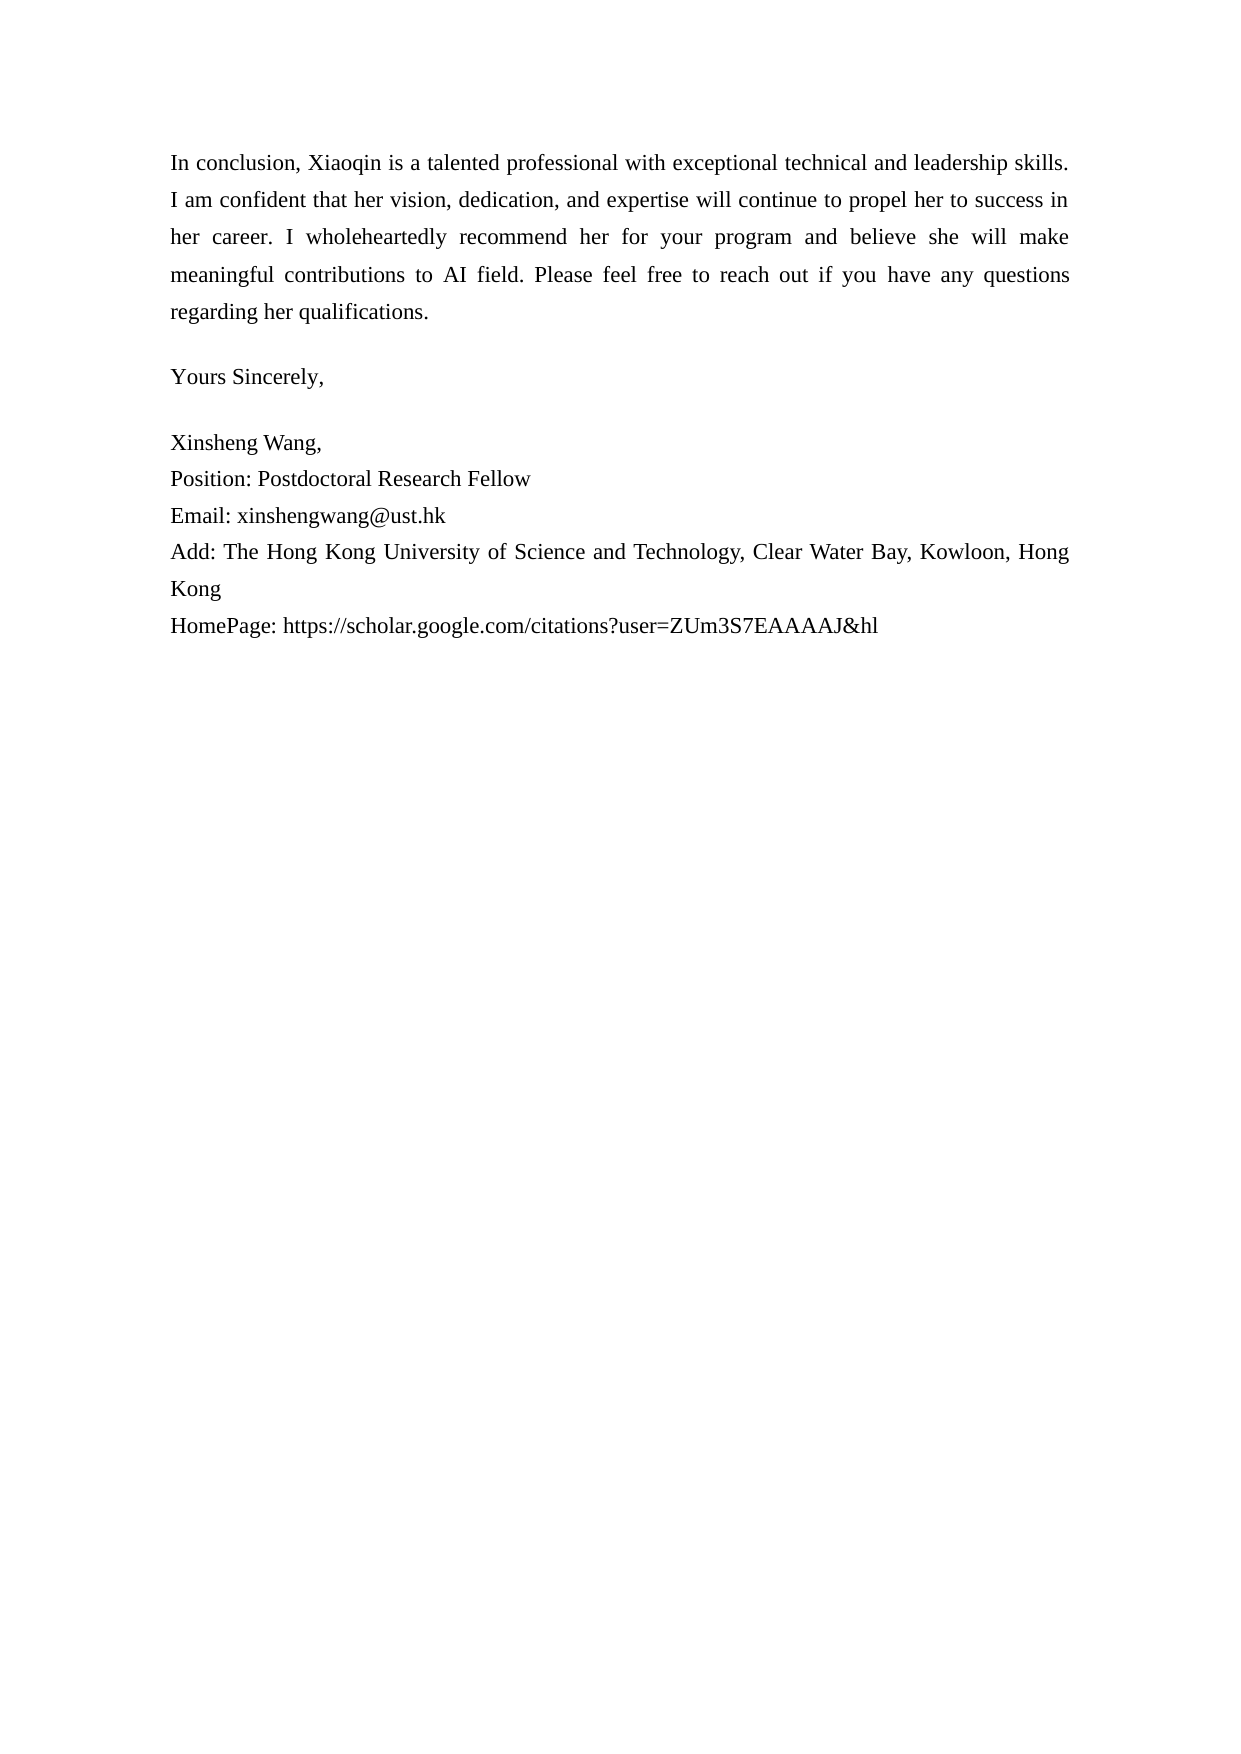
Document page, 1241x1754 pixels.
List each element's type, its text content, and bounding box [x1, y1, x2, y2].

text Email: xinshengwang@ust.hk [170, 499, 1070, 531]
text HomePage: https://scholar.google.com/citations?user=ZUm3S7EAAAAJ&hl [170, 609, 1070, 641]
text Add: The Hong Kong University of Science and Technology, Clear Water Bay, Kowloon, Hong Kong [170, 535, 1070, 605]
text Position: Postdoctoral Research Fellow [170, 462, 1070, 495]
text Xinsheng Wang, [170, 426, 1070, 458]
text In conclusion, Xiaoqin is a talented professional with exceptional technical and leadership skills. I am confident that her vision, dedication, and expertise will continue to propel her to success in her career. I wholeheartedly recommend her for your program and believe she will make meaningful contributions to AI field. Please feel free to reach out if you have any questions regarding her qualifications. [170, 146, 1070, 327]
text Yours Sincerely, [170, 360, 1070, 393]
